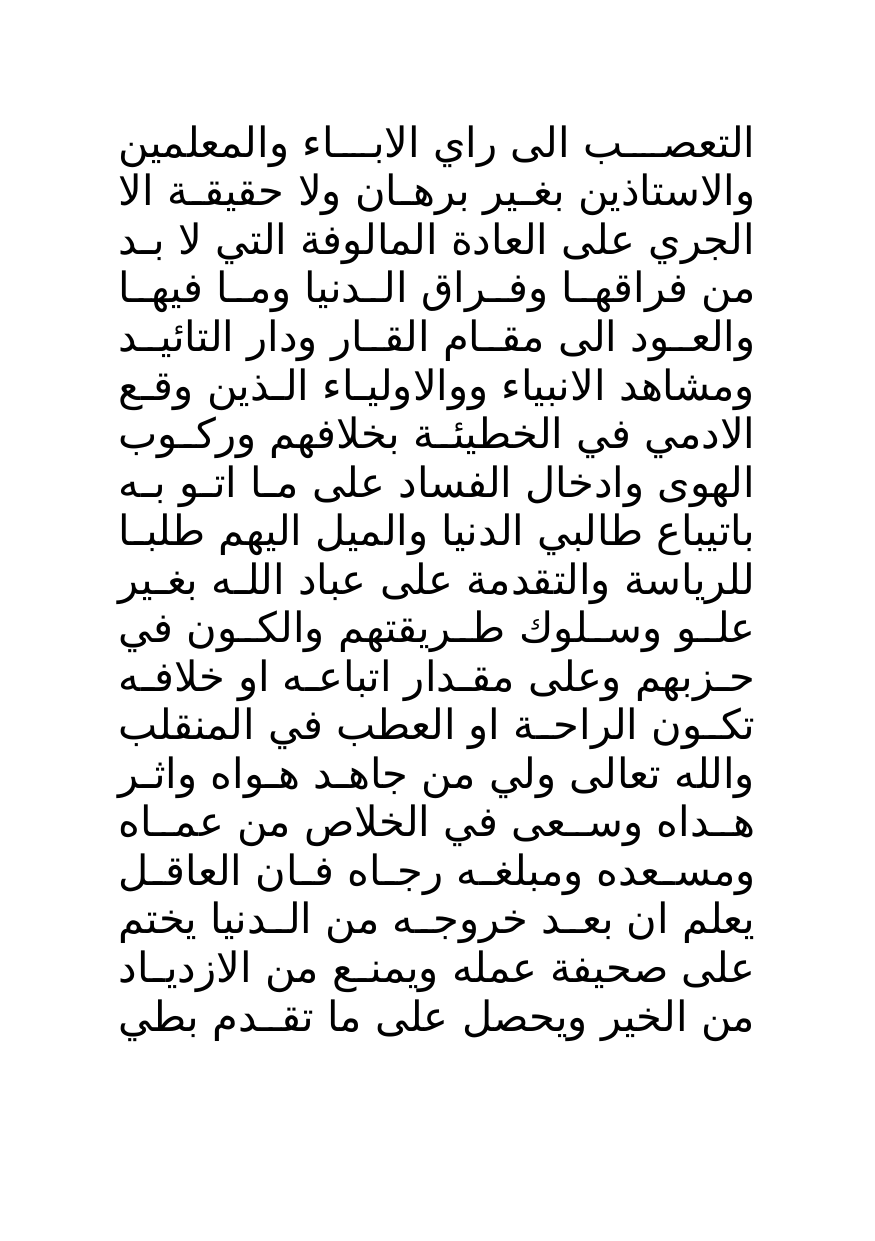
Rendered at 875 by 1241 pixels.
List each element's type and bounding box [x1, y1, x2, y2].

text [118, 118, 756, 1041]
